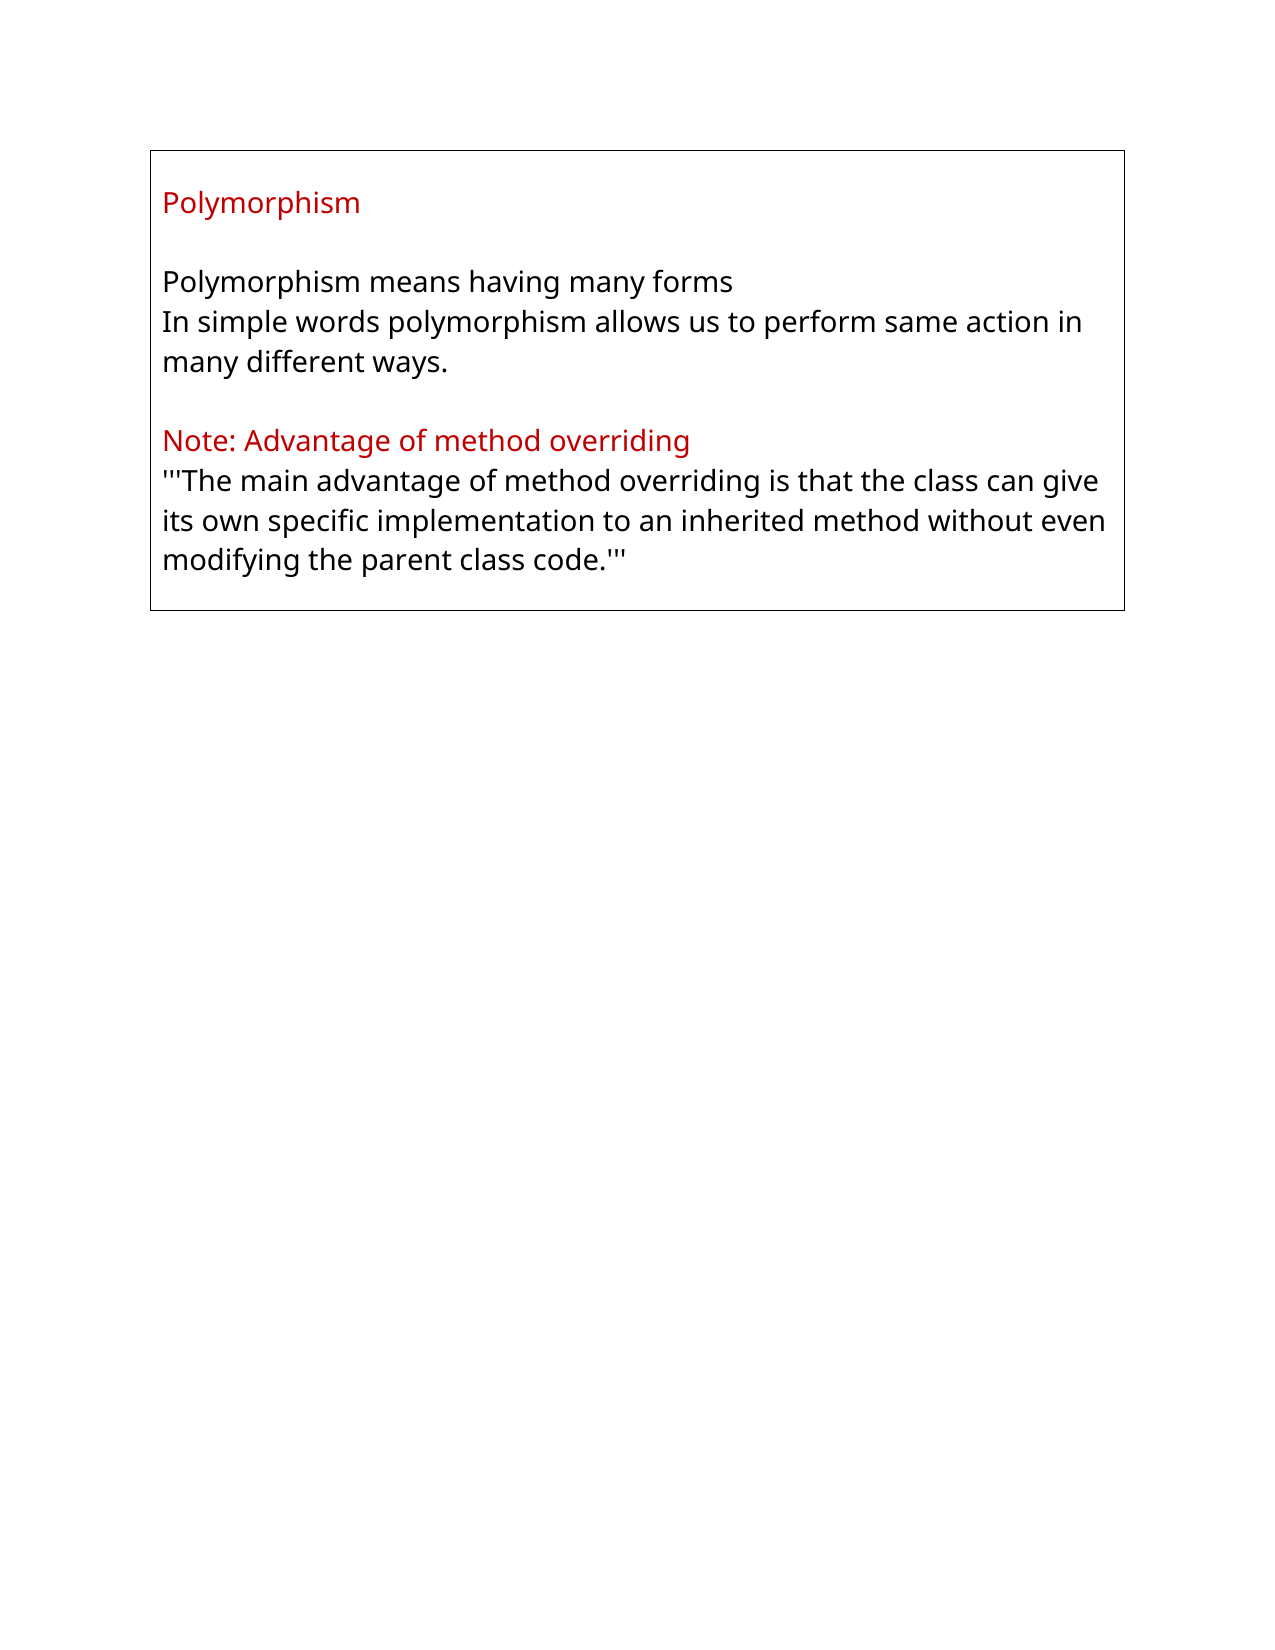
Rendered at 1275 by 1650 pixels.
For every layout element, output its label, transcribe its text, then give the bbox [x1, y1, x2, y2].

table_header Polymorphism Polymorphism means having many forms In simple words polymorphism allows us to perform same action in many different ways. Note: Advantage of method overriding '''The main advantage of method overriding is that the class can give its own specific implementation to an inherited method without even modifying the parent class code.''' [151, 151, 1124, 610]
